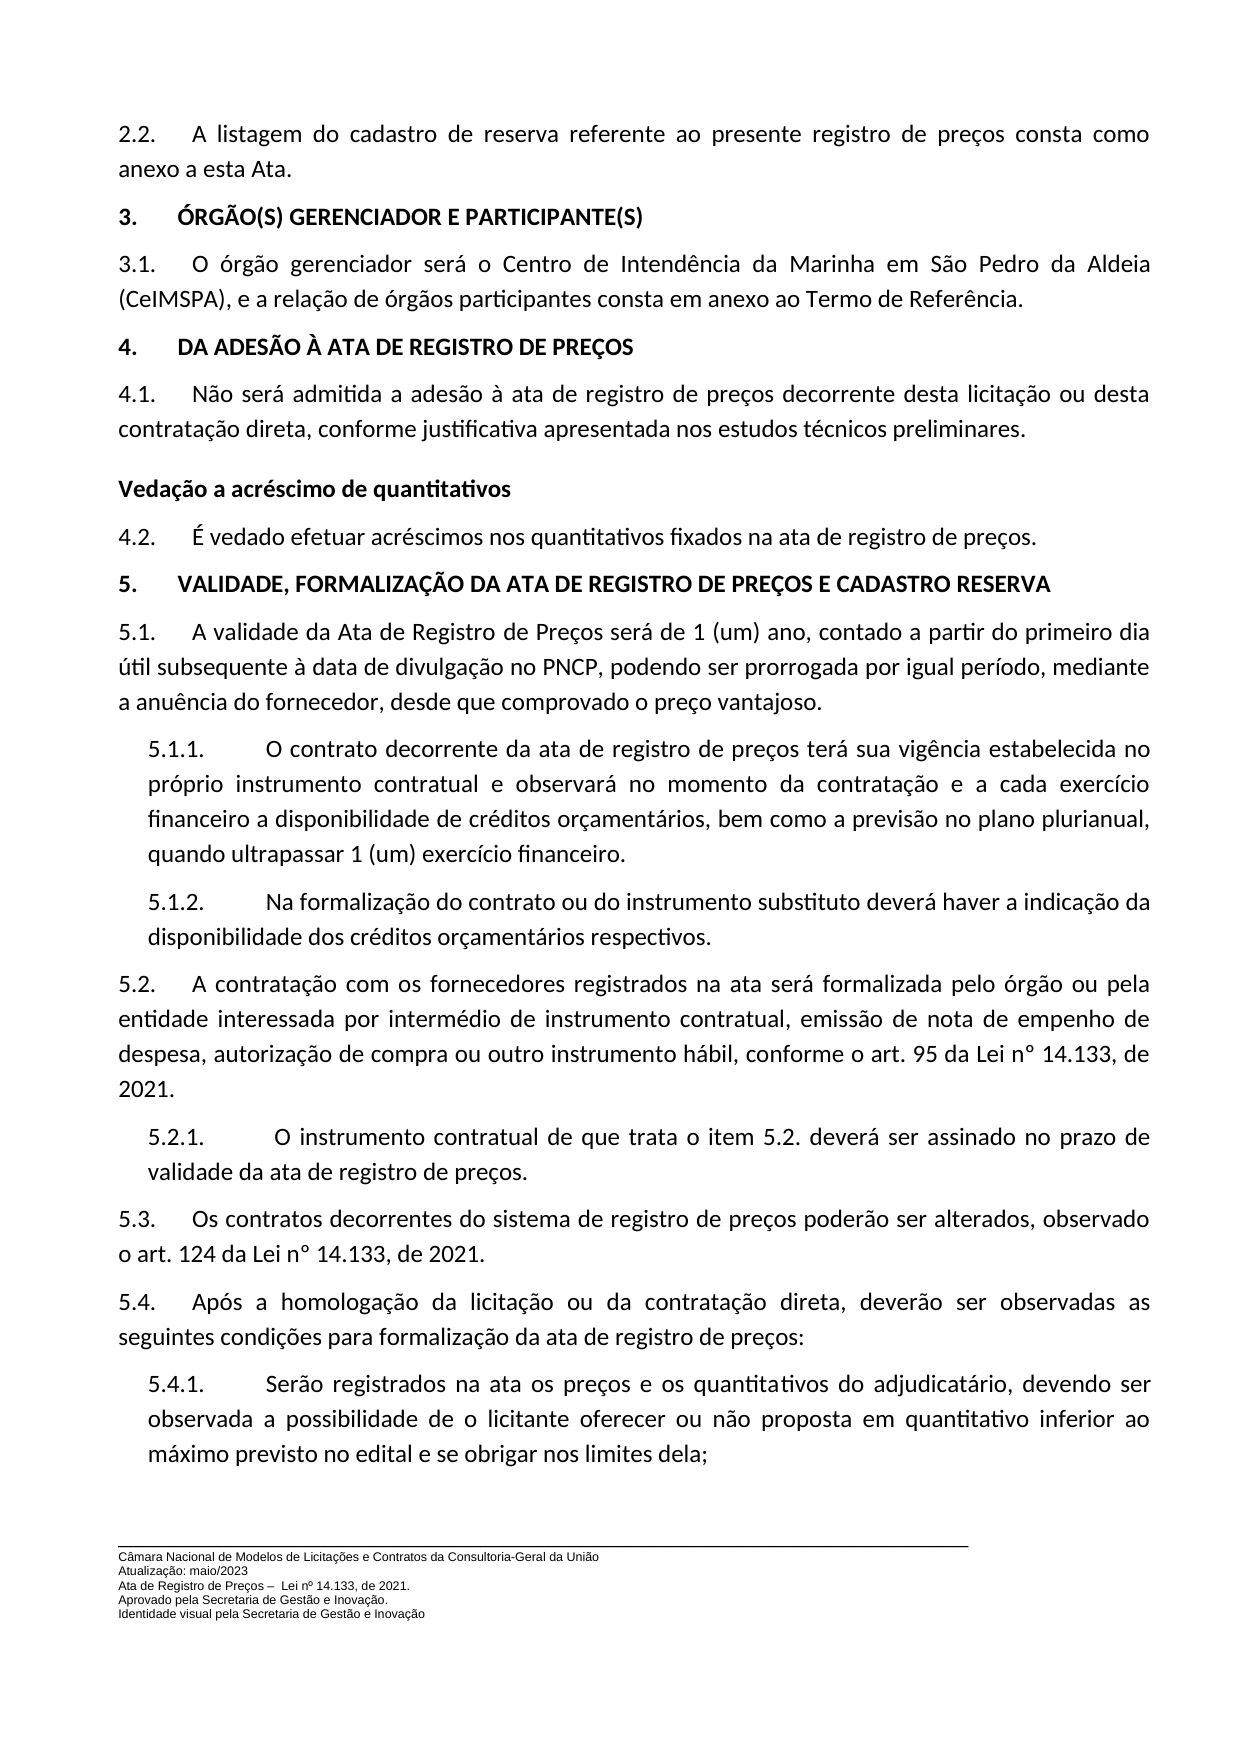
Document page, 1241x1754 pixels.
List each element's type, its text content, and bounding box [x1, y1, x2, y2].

list O contrato decorrente da ata de registro de preços terá sua vigência estabelecida no próprio instrumento contratual e observará no momento da contratação e a cada exercício financeiro a disponibilidade de créditos orçamentários, bem como a previsão no plano plurianual, quando ultrapassar 1 (um) exercício financeiro. [148, 733, 1152, 869]
list Na formalização do contrato ou do instrumento substituto deverá haver a indicação da disponibilidade dos créditos orçamentários respectivos. [148, 886, 1152, 951]
list Após a homologação da licitação ou da contratação direta, deverão ser observadas as seguintes condições para formalização da ata de registro de preços: [118, 1286, 1152, 1351]
list DA ADESÃO À ATA DE REGISTRO DE PREÇOS [118, 331, 1152, 361]
list Serão registrados na ata os preços e os quantitativos do adjudicatário, devendo ser observada a possibilidade de o licitante oferecer ou não proposta em quantitativo inferior ao máximo previsto no edital e se obrigar nos limites dela; [148, 1368, 1152, 1469]
list A contratação com os fornecedores registrados na ata será formalizada pelo órgão ou pela entidade interessada por intermédio de instrumento contratual, emissão de nota de empenho de despesa, autorização de compra ou outro instrumento hábil, conforme o art. 95 da Lei nº 14.133, de 2021. [118, 968, 1152, 1104]
list O órgão gerenciador será o Centro de Intendência da Marinha em São Pedro da Aldeia (CeIMSPA), e a relação de órgãos participantes consta em anexo ao Termo de Referência. [118, 248, 1152, 314]
text Vedação a acréscimo de quantitativos [118, 473, 1152, 504]
list É vedado efetuar acréscimos nos quantitativos fixados na ata de registro de preços. [118, 521, 1152, 551]
list A validade da Ata de Registro de Preços será de 1 (um) ano, contado a partir do primeiro dia útil subsequente à data de divulgação no PNCP, podendo ser prorrogada por igual período, mediante a anuência do fornecedor, desde que comprovado o preço vantajoso. [118, 616, 1152, 716]
list VALIDADE, FORMALIZAÇÃO DA ATA DE REGISTRO DE PREÇOS E CADASTRO RESERVA [118, 568, 1152, 599]
list ÓRGÃO(S) GERENCIADOR E PARTICIPANTE(S) [118, 201, 1152, 231]
list Não será admitida a adesão à ata de registro de preços decorrente desta licitação ou desta contratação direta, conforme justificativa apresentada nos estudos técnicos preliminares. [118, 378, 1152, 444]
list O instrumento contratual de que trata o item 5.2. deverá ser assinado no prazo de validade da ata de registro de preços. [148, 1121, 1152, 1186]
list Os contratos decorrentes do sistema de registro de preços poderão ser alterados, observado o art. 124 da Lei nº 14.133, de 2021. [118, 1203, 1152, 1269]
list A listagem do cadastro de reserva referente ao presente registro de preços consta como anexo a esta Ata. [118, 118, 1152, 184]
